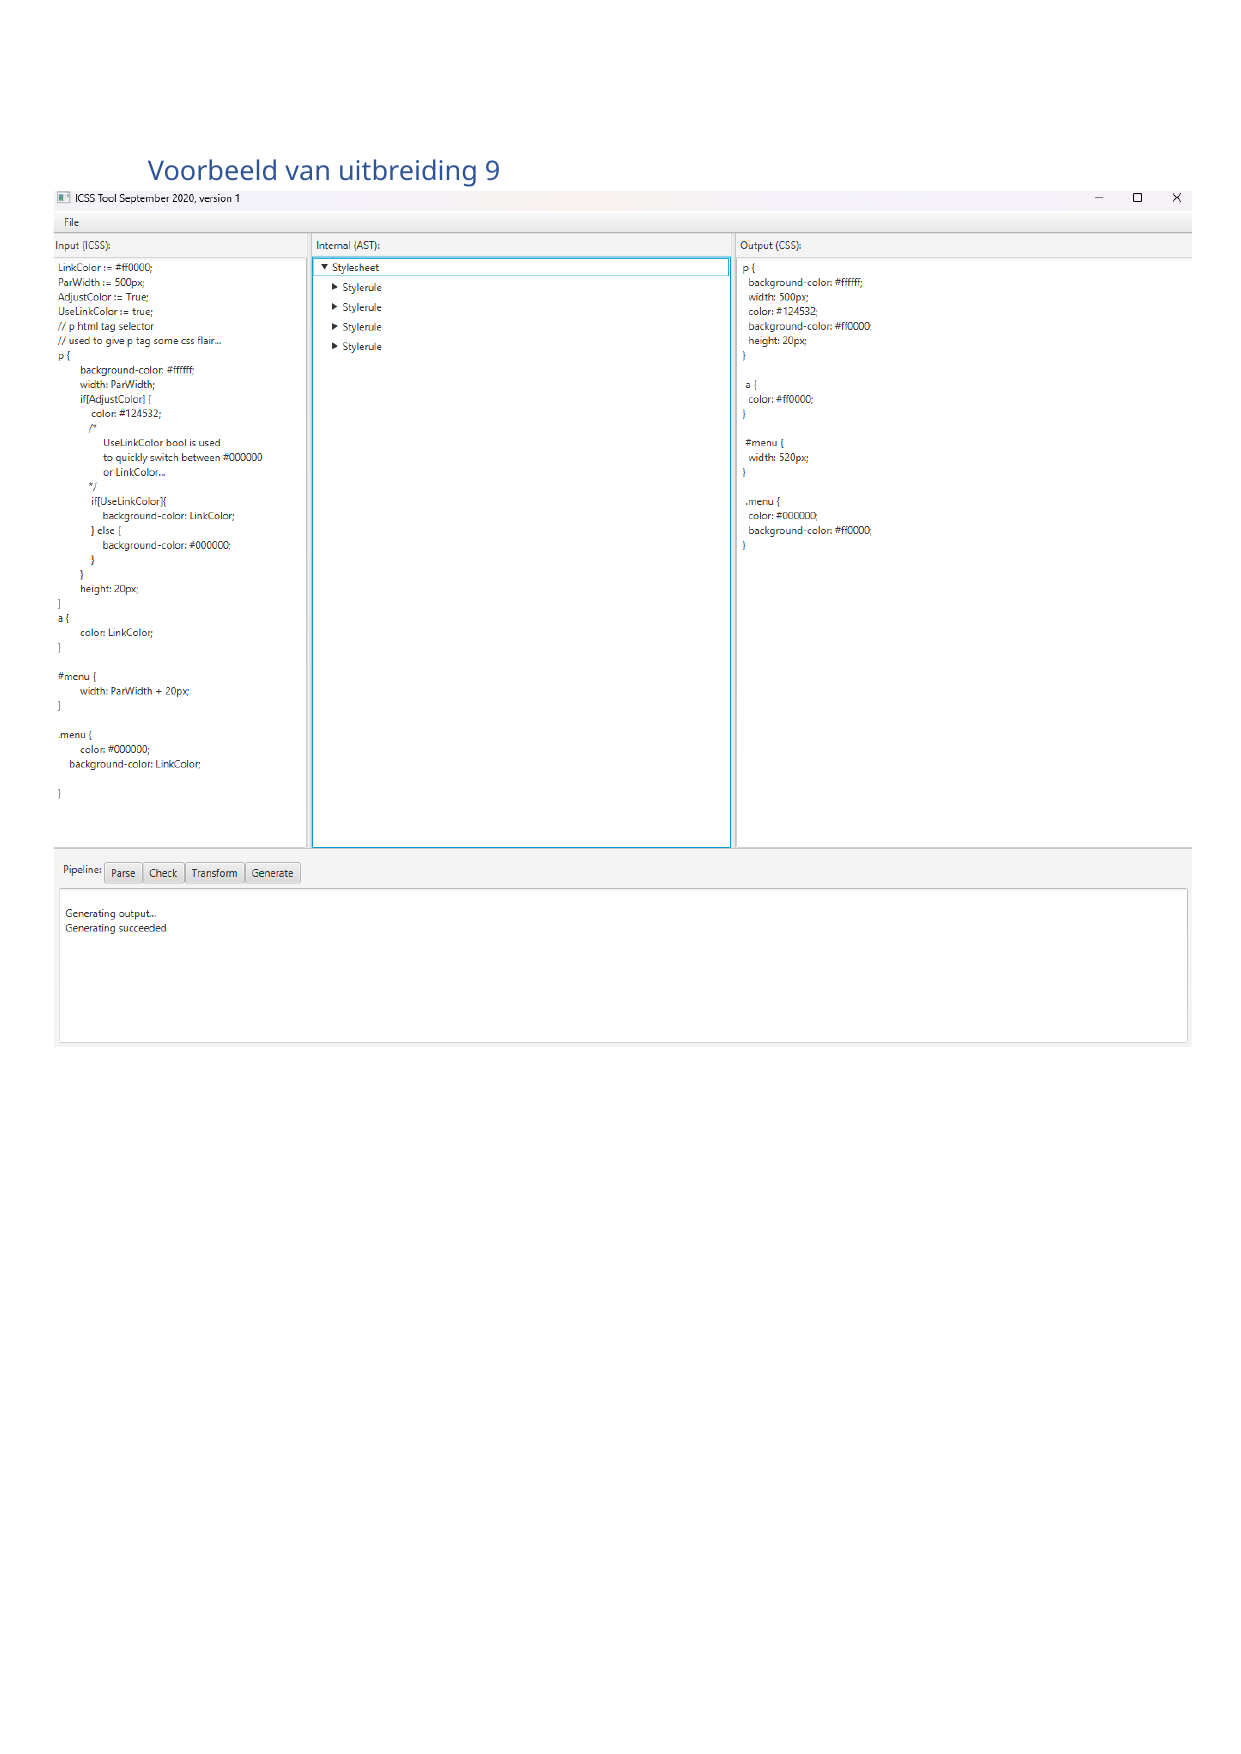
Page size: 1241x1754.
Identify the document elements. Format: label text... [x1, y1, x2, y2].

picture [53, 191, 1192, 1047]
subtitle Voorbeeld van uitbreiding 9 [148, 152, 1093, 189]
